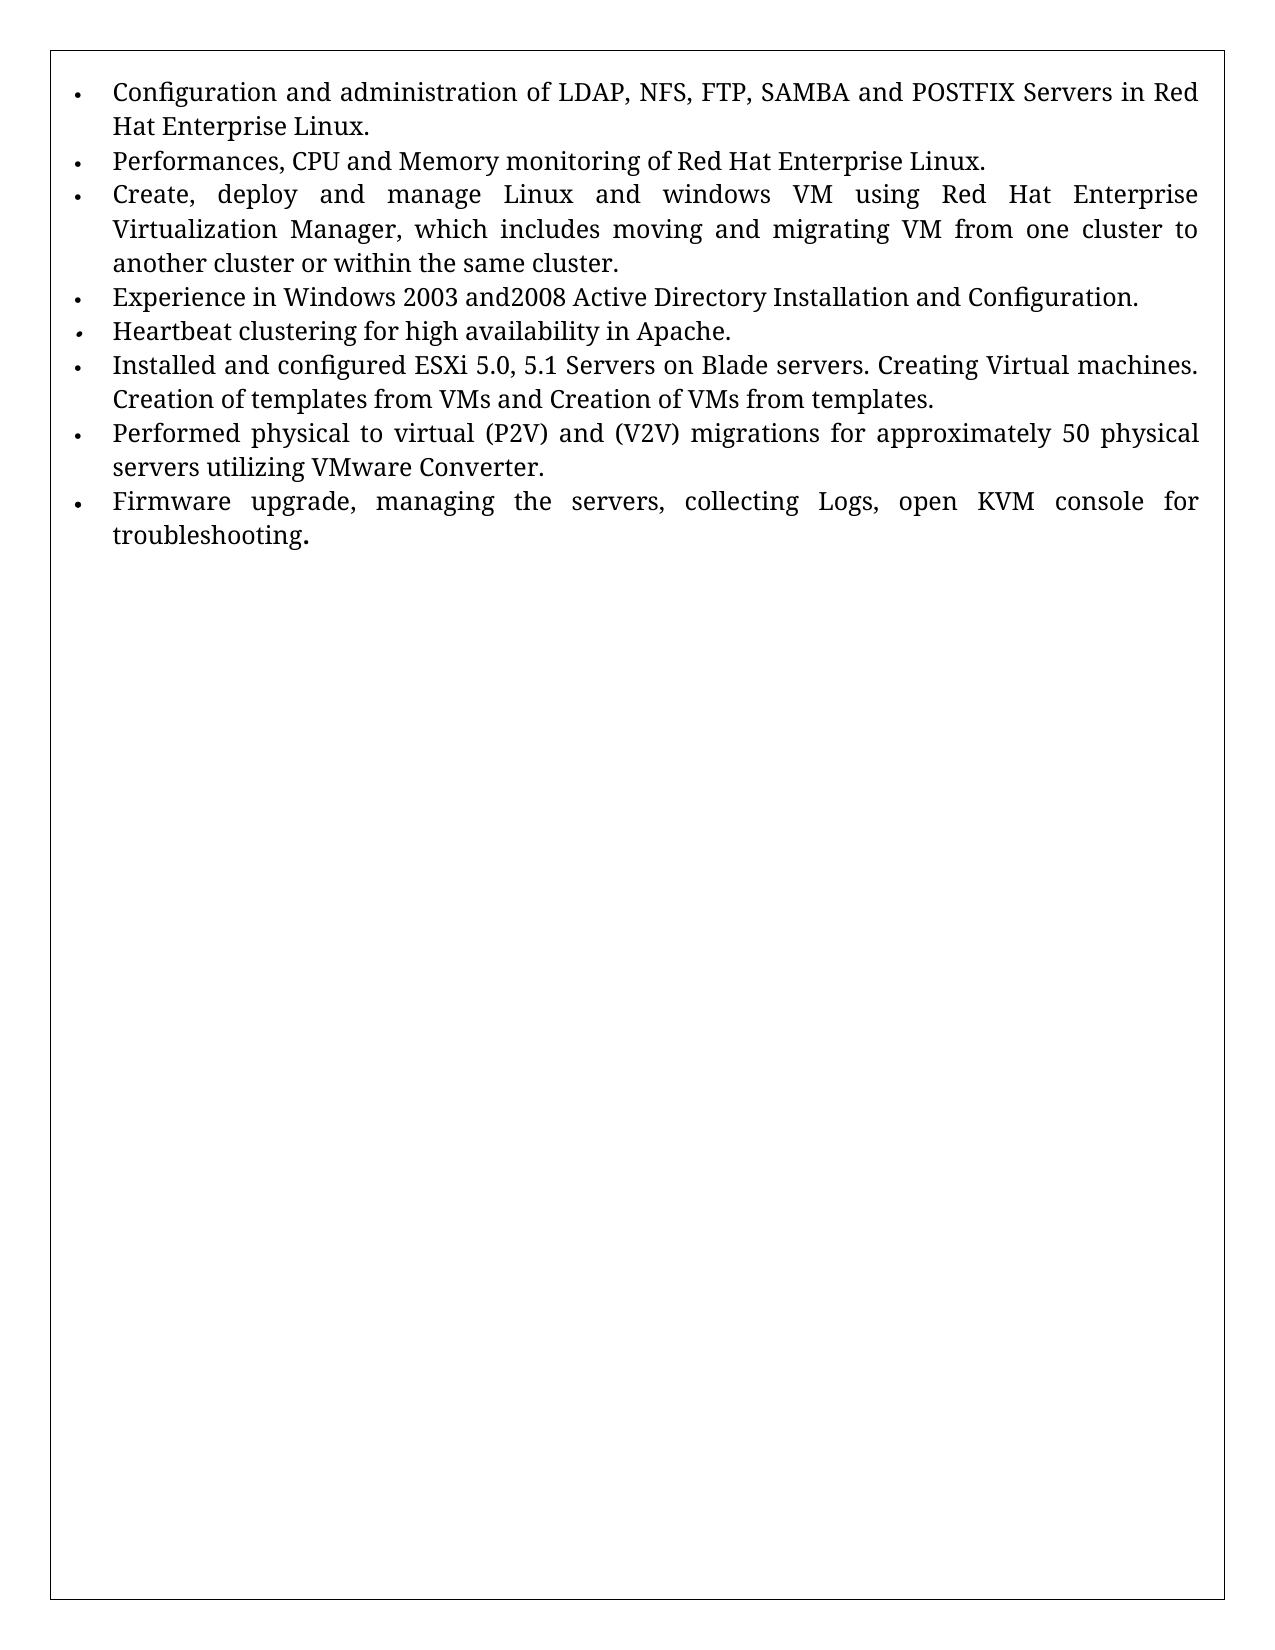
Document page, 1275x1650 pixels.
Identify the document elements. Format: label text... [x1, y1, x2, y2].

list Performances, CPU and Memory monitoring of Red Hat Enterprise Linux. [75, 143, 1200, 177]
list Experience in Windows 2003 and2008 Active Directory Installation and Configuration. [75, 279, 1200, 313]
list Configuration and administration of LDAP, NFS, FTP, SAMBA and POSTFIX Servers in Red Hat Enterprise Linux. [75, 75, 1200, 143]
list Heartbeat clustering for high availability in Apache. [75, 313, 1200, 347]
list Create, deploy and manage Linux and windows VM using Red Hat Enterprise Virtualization Manager, which includes moving and migrating VM from one cluster to another cluster or within the same cluster. [75, 177, 1200, 279]
list Firmware upgrade, managing the servers, collecting Logs, open KVM console for troubleshooting. [75, 484, 1200, 552]
list Performed physical to virtual (P2V) and (V2V) migrations for approximately 50 physical servers utilizing VMware Converter. [75, 416, 1200, 484]
list Installed and configured ESXi 5.0, 5.1 Servers on Blade servers. Creating Virtual machines. Creation of templates from VMs and Creation of VMs from templates. [75, 347, 1200, 416]
